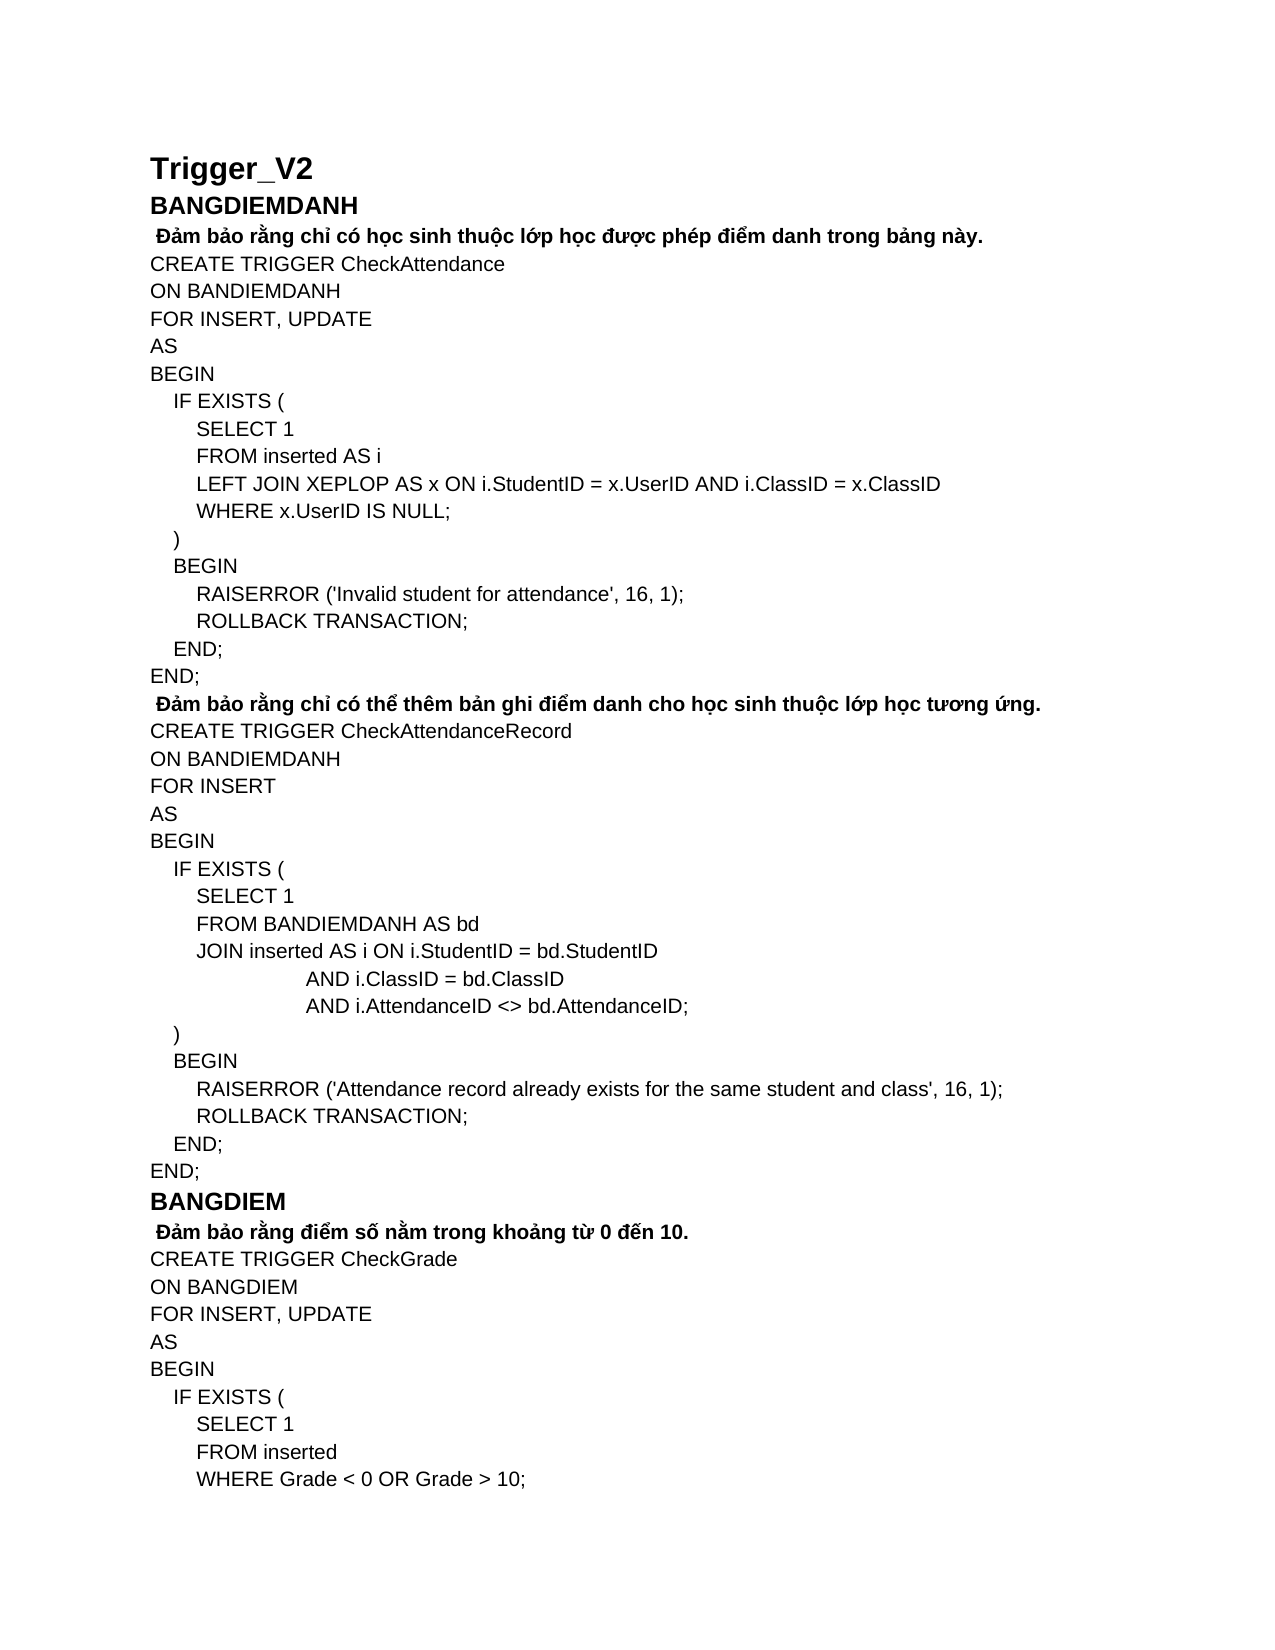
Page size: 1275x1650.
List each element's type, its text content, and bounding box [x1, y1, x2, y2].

text Đảm bảo rằng chỉ có học sinh thuộc lớp học được phép điểm danh trong bảng này. [150, 224, 1125, 248]
text AS [150, 1329, 1125, 1353]
text BEGIN [150, 1049, 1125, 1073]
text SELECT 1 [150, 1412, 1125, 1436]
text FOR INSERT [150, 774, 1125, 798]
text IF EXISTS ( [150, 857, 1125, 881]
text IF EXISTS ( [150, 1384, 1125, 1408]
text AND i.AttendanceID <> bd.AttendanceID; [150, 994, 1125, 1018]
text ON BANGDIEM [150, 1274, 1125, 1298]
text ROLLBACK TRANSACTION; [150, 1104, 1125, 1128]
text FROM inserted [150, 1439, 1125, 1463]
text CREATE TRIGGER CheckGrade [150, 1247, 1125, 1271]
text ON BANDIEMDANH [150, 747, 1125, 771]
text ) [150, 527, 1125, 551]
text FOR INSERT, UPDATE [150, 1302, 1125, 1326]
text AS [150, 802, 1125, 826]
text RAISERROR ('Invalid student for attendance', 16, 1); [150, 582, 1125, 606]
text END; [150, 637, 1125, 661]
text BEGIN [150, 829, 1125, 853]
text BEGIN [150, 1357, 1125, 1381]
text FROM BANDIEMDANH AS bd [150, 912, 1125, 936]
text CREATE TRIGGER CheckAttendance [150, 252, 1125, 276]
text FROM inserted AS i [150, 444, 1125, 468]
text BANGDIEMDANH [150, 191, 1125, 220]
text WHERE x.UserID IS NULL; [150, 499, 1125, 523]
text WHERE Grade < 0 OR Grade > 10; [150, 1467, 1125, 1491]
text BEGIN [150, 554, 1125, 578]
text AND i.ClassID = bd.ClassID [150, 967, 1125, 991]
text END; [150, 1159, 1125, 1183]
text BANGDIEM [150, 1187, 1125, 1215]
text ON BANDIEMDANH [150, 279, 1125, 303]
text ) [150, 1022, 1125, 1046]
text JOIN inserted AS i ON i.StudentID = bd.StudentID [150, 939, 1125, 963]
text Đảm bảo rằng điểm số nằm trong khoảng từ 0 đến 10. [150, 1219, 1125, 1243]
text Trigger_V2 [150, 150, 1125, 186]
text FOR INSERT, UPDATE [150, 307, 1125, 331]
text END; [150, 1132, 1125, 1156]
text END; [150, 664, 1125, 688]
text RAISERROR ('Attendance record already exists for the same student and class', 16, 1); [150, 1077, 1125, 1101]
text IF EXISTS ( [150, 389, 1125, 413]
text AS [150, 334, 1125, 358]
text Đảm bảo rằng chỉ có thể thêm bản ghi điểm danh cho học sinh thuộc lớp học tương ứng. [150, 692, 1125, 716]
text ROLLBACK TRANSACTION; [150, 609, 1125, 633]
text SELECT 1 [150, 884, 1125, 908]
text CREATE TRIGGER CheckAttendanceRecord [150, 719, 1125, 743]
text LEFT JOIN XEPLOP AS x ON i.StudentID = x.UserID AND i.ClassID = x.ClassID [150, 472, 1125, 496]
text SELECT 1 [150, 417, 1125, 441]
text BEGIN [150, 362, 1125, 386]
